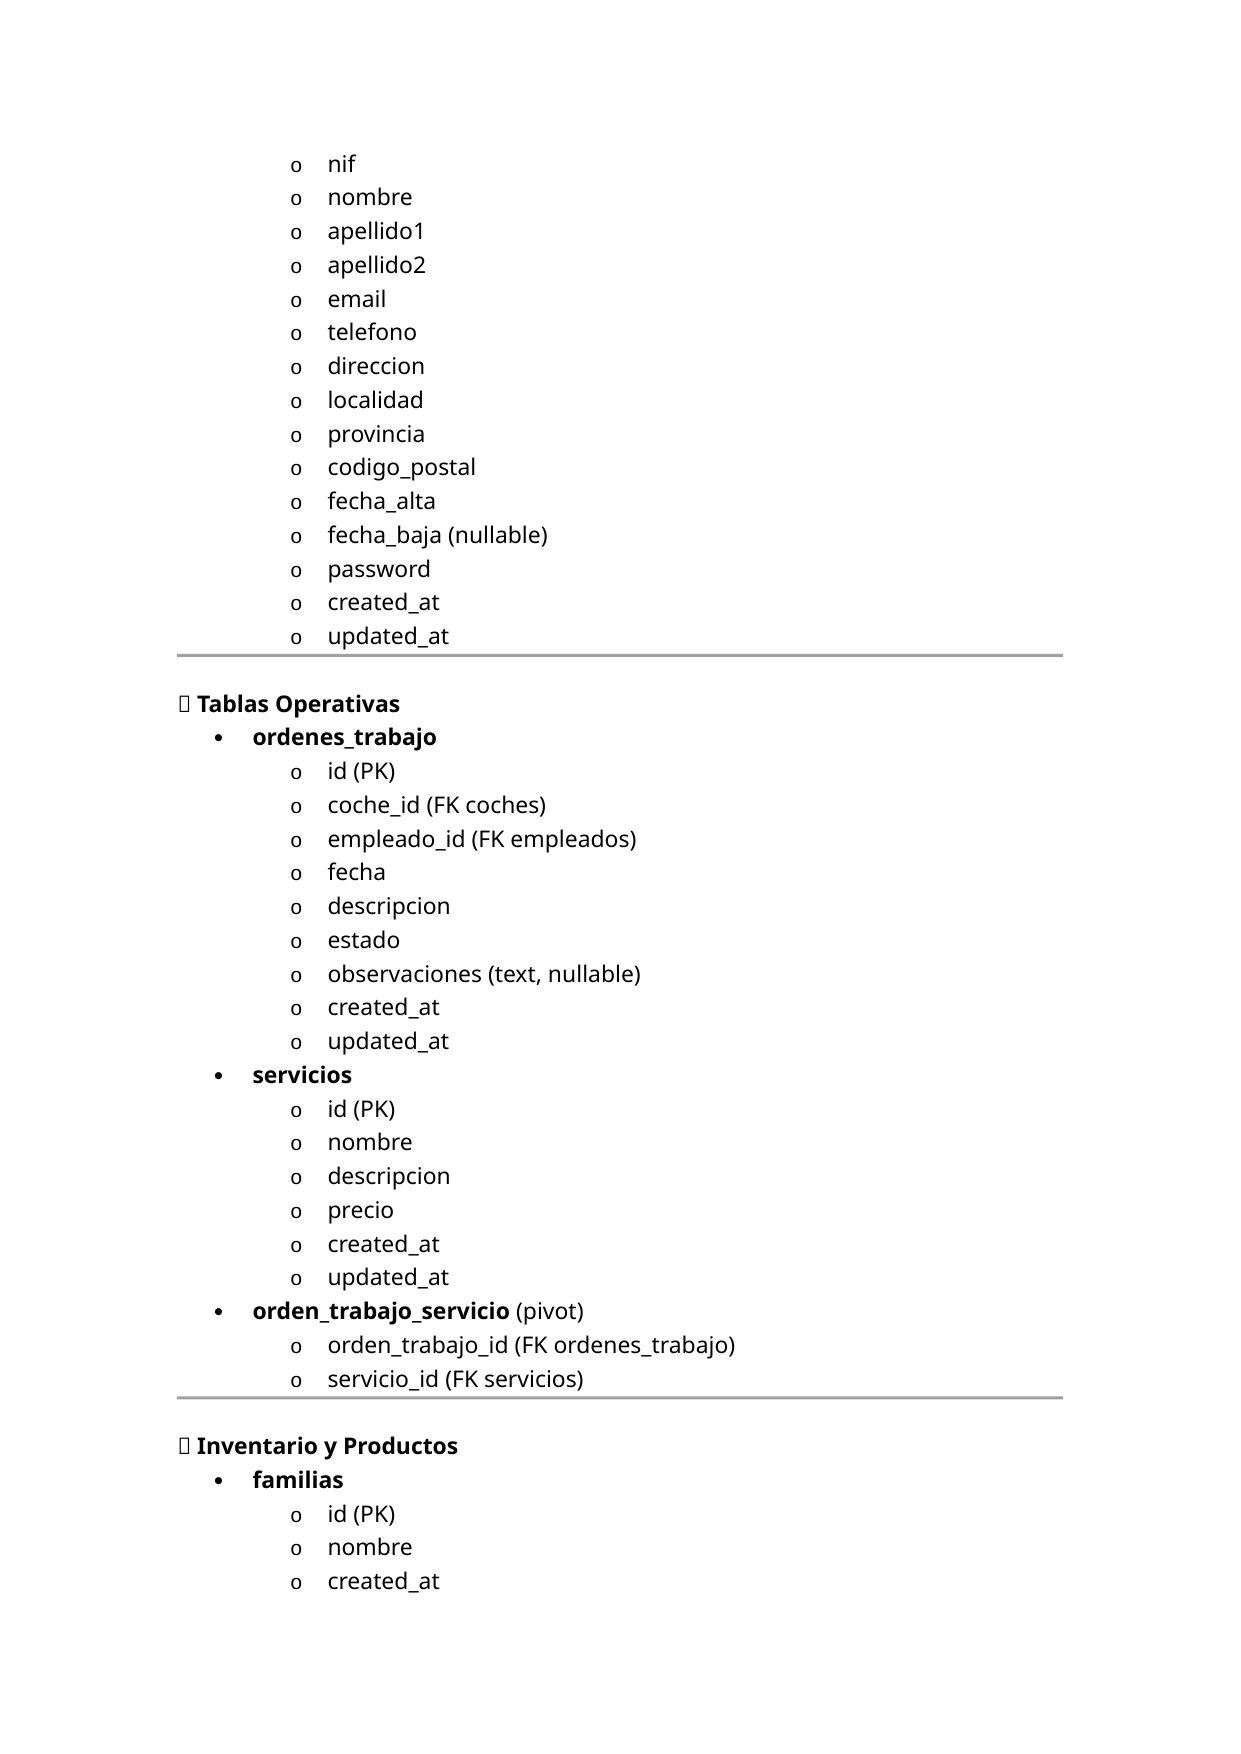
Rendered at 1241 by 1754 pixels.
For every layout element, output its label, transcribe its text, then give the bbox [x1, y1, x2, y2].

list ordenes_trabajo [215, 721, 1063, 753]
list apellido2 [290, 249, 1063, 280]
list coche_id (FK coches) [290, 789, 1063, 820]
list descripcion [290, 1160, 1063, 1191]
list servicio_id (FK servicios) [290, 1363, 1063, 1394]
list id (PK) [290, 1093, 1063, 1124]
list created_at [290, 1565, 1063, 1596]
list id (PK) [290, 755, 1063, 786]
list fecha_baja (nullable) [290, 519, 1063, 550]
list updated_at [290, 1261, 1063, 1293]
list servicios [215, 1059, 1063, 1090]
list provincia [290, 418, 1063, 449]
list telefono [290, 316, 1063, 348]
text 🔸 Tablas Operativas [177, 688, 1063, 719]
list created_at [290, 1228, 1063, 1259]
list updated_at [290, 1025, 1063, 1056]
list email [290, 283, 1063, 314]
list password [290, 553, 1063, 584]
list empleado_id (FK empleados) [290, 823, 1063, 854]
list apellido1 [290, 215, 1063, 246]
list familias [215, 1464, 1063, 1495]
list nombre [290, 1126, 1063, 1158]
list orden_trabajo_id (FK ordenes_trabajo) [290, 1329, 1063, 1360]
list created_at [290, 586, 1063, 618]
list id (PK) [290, 1498, 1063, 1529]
list updated_at [290, 620, 1063, 651]
list nombre [290, 1531, 1063, 1563]
text 🔹 Inventario y Productos [177, 1430, 1063, 1461]
list estado [290, 924, 1063, 955]
list direccion [290, 350, 1063, 381]
list localidad [290, 384, 1063, 415]
list fecha_alta [290, 485, 1063, 516]
list created_at [290, 991, 1063, 1023]
list precio [290, 1194, 1063, 1225]
list observaciones (text, nullable) [290, 958, 1063, 989]
list codigo_postal [290, 451, 1063, 483]
list nombre [290, 181, 1063, 213]
list fecha [290, 856, 1063, 888]
list nif [290, 148, 1063, 179]
list descripcion [290, 890, 1063, 921]
list orden_trabajo_servicio (pivot) [215, 1295, 1063, 1326]
